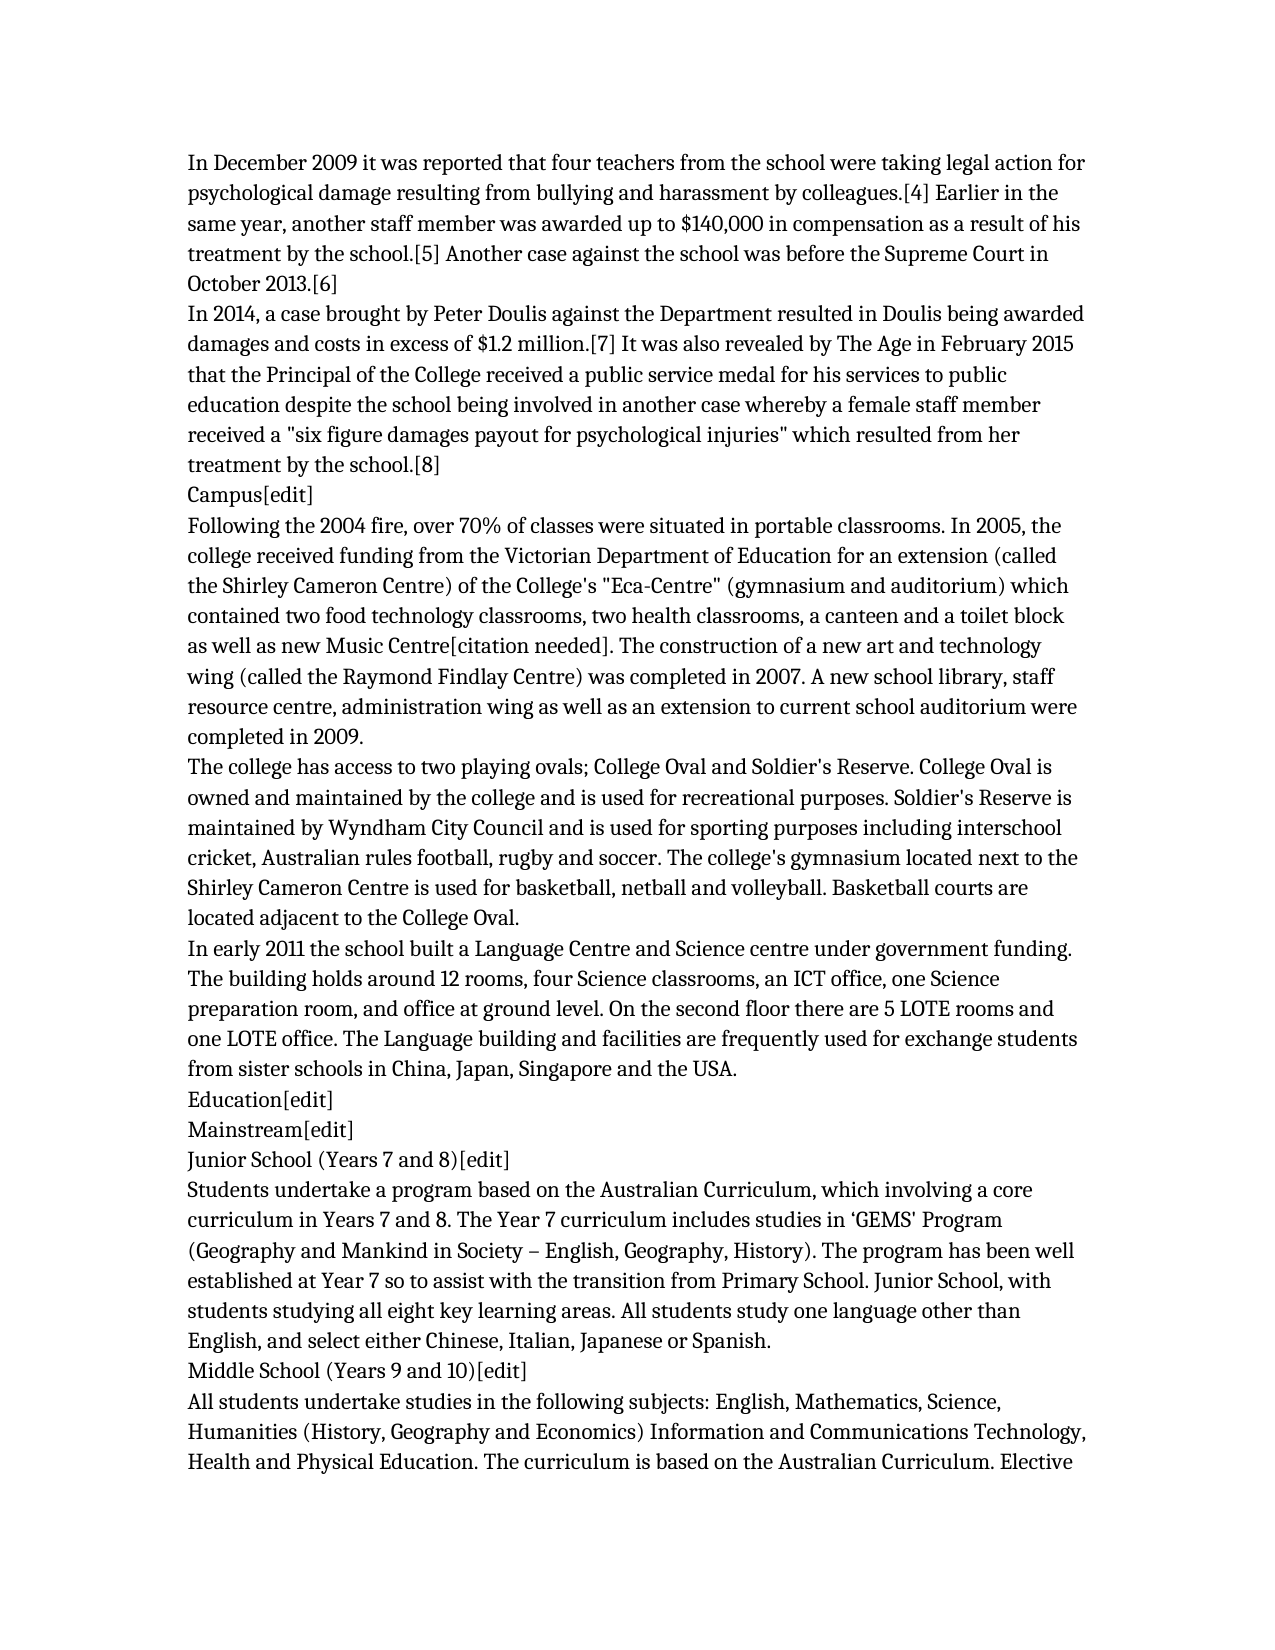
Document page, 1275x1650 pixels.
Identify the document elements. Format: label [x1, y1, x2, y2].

text [187, 150, 1087, 1475]
